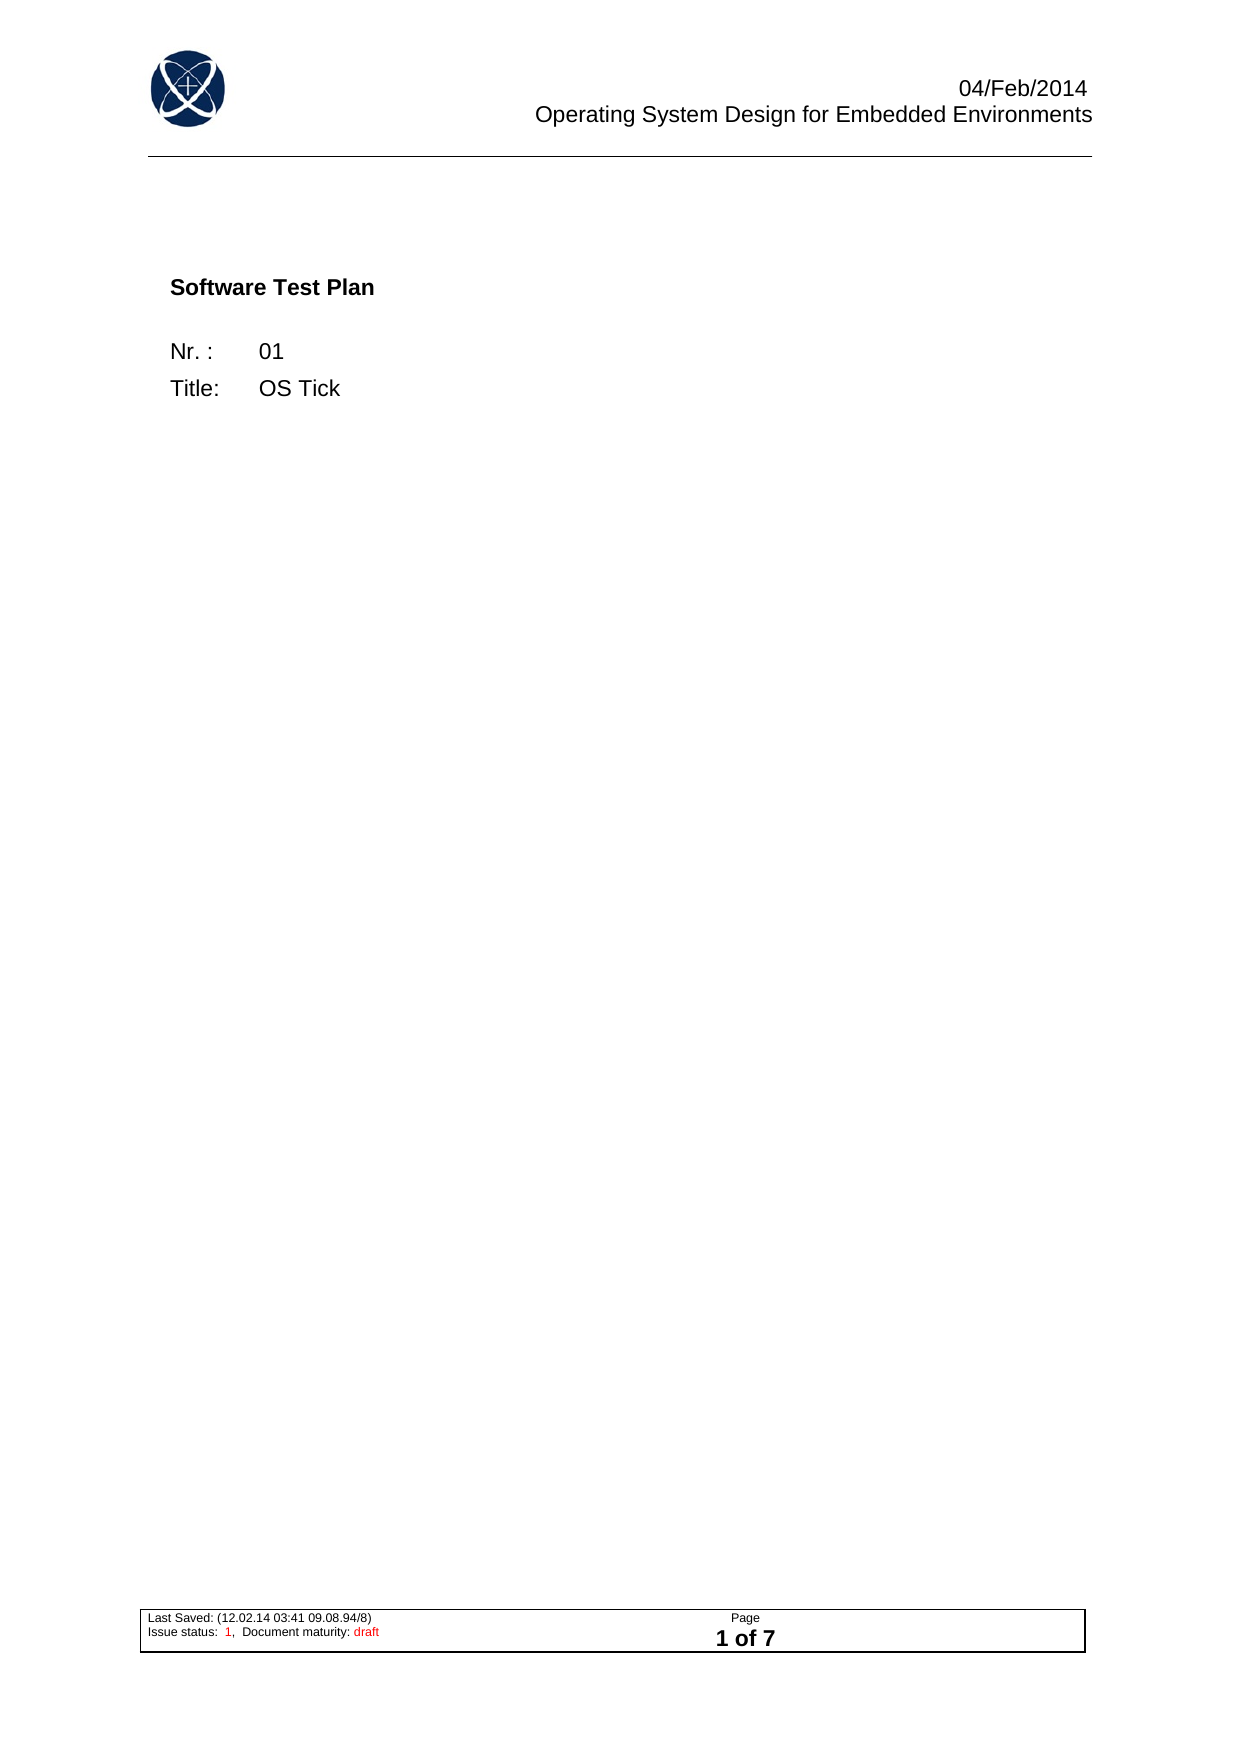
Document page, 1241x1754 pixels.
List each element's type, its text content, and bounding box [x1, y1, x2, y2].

table_cell Title: [163, 364, 251, 401]
table_cell OS Tick [251, 364, 1109, 401]
picture [138, 47, 243, 132]
table_header 01 [251, 326, 1109, 364]
table_header Nr. : [163, 326, 251, 364]
table_header Software Test Plan [163, 263, 1107, 300]
